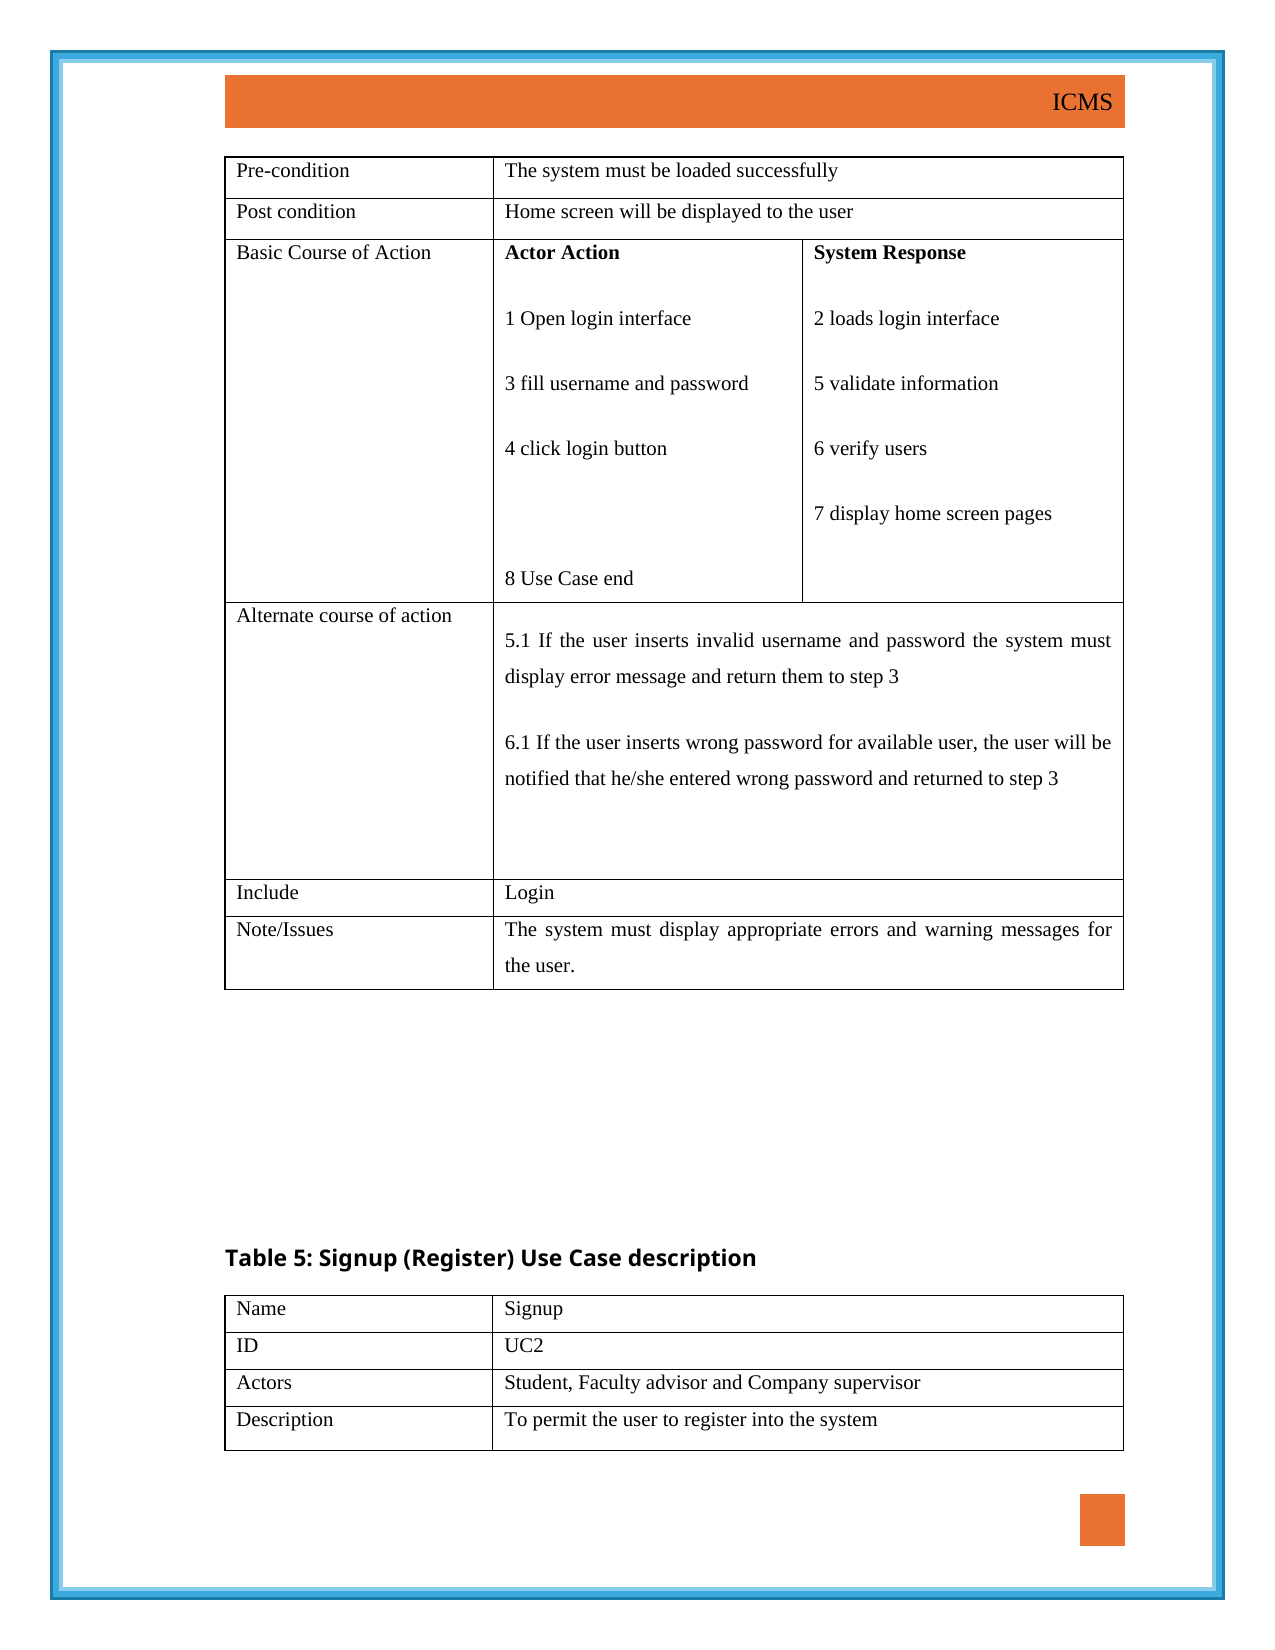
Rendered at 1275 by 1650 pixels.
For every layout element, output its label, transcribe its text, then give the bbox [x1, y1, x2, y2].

table_cell Description [226, 1407, 492, 1450]
table_header Signup [493, 1296, 1123, 1332]
table_cell ID [226, 1333, 492, 1369]
table_cell Include [226, 880, 493, 916]
table_cell Login [494, 880, 1123, 916]
table_cell Actor Action 1 Open login interface 3 fill username and password 4 click login button 8 Use Case end [494, 240, 802, 602]
table_cell UC2 [493, 1333, 1123, 1369]
table_cell Note/Issues [226, 917, 493, 989]
table_header Name [226, 1296, 492, 1332]
table_cell The system must display appropriate errors and warning messages for the user. [494, 917, 1123, 989]
table_cell To permit the user to register into the system [493, 1407, 1123, 1450]
table_cell Home screen will be displayed to the user [494, 199, 1123, 239]
table_cell The system must be loaded successfully [494, 158, 1123, 198]
table_cell Student, Faculty advisor and Company supervisor [493, 1370, 1123, 1406]
table_cell Actors [226, 1370, 492, 1406]
table_cell Post condition [226, 199, 493, 239]
table_cell Alternate course of action [226, 603, 493, 879]
table_cell Basic Course of Action [226, 240, 493, 602]
table_cell Pre-condition [226, 158, 493, 198]
table_cell System Response 2 loads login interface 5 validate information 6 verify users 7 display home screen pages [803, 240, 1123, 602]
table_cell 5.1 If the user inserts invalid username and password the system must display error message and return them to step 3 6.1 If the user inserts wrong password for available user, the user will be notified that he/she entered wrong password and returned to step 3 [494, 603, 1123, 879]
